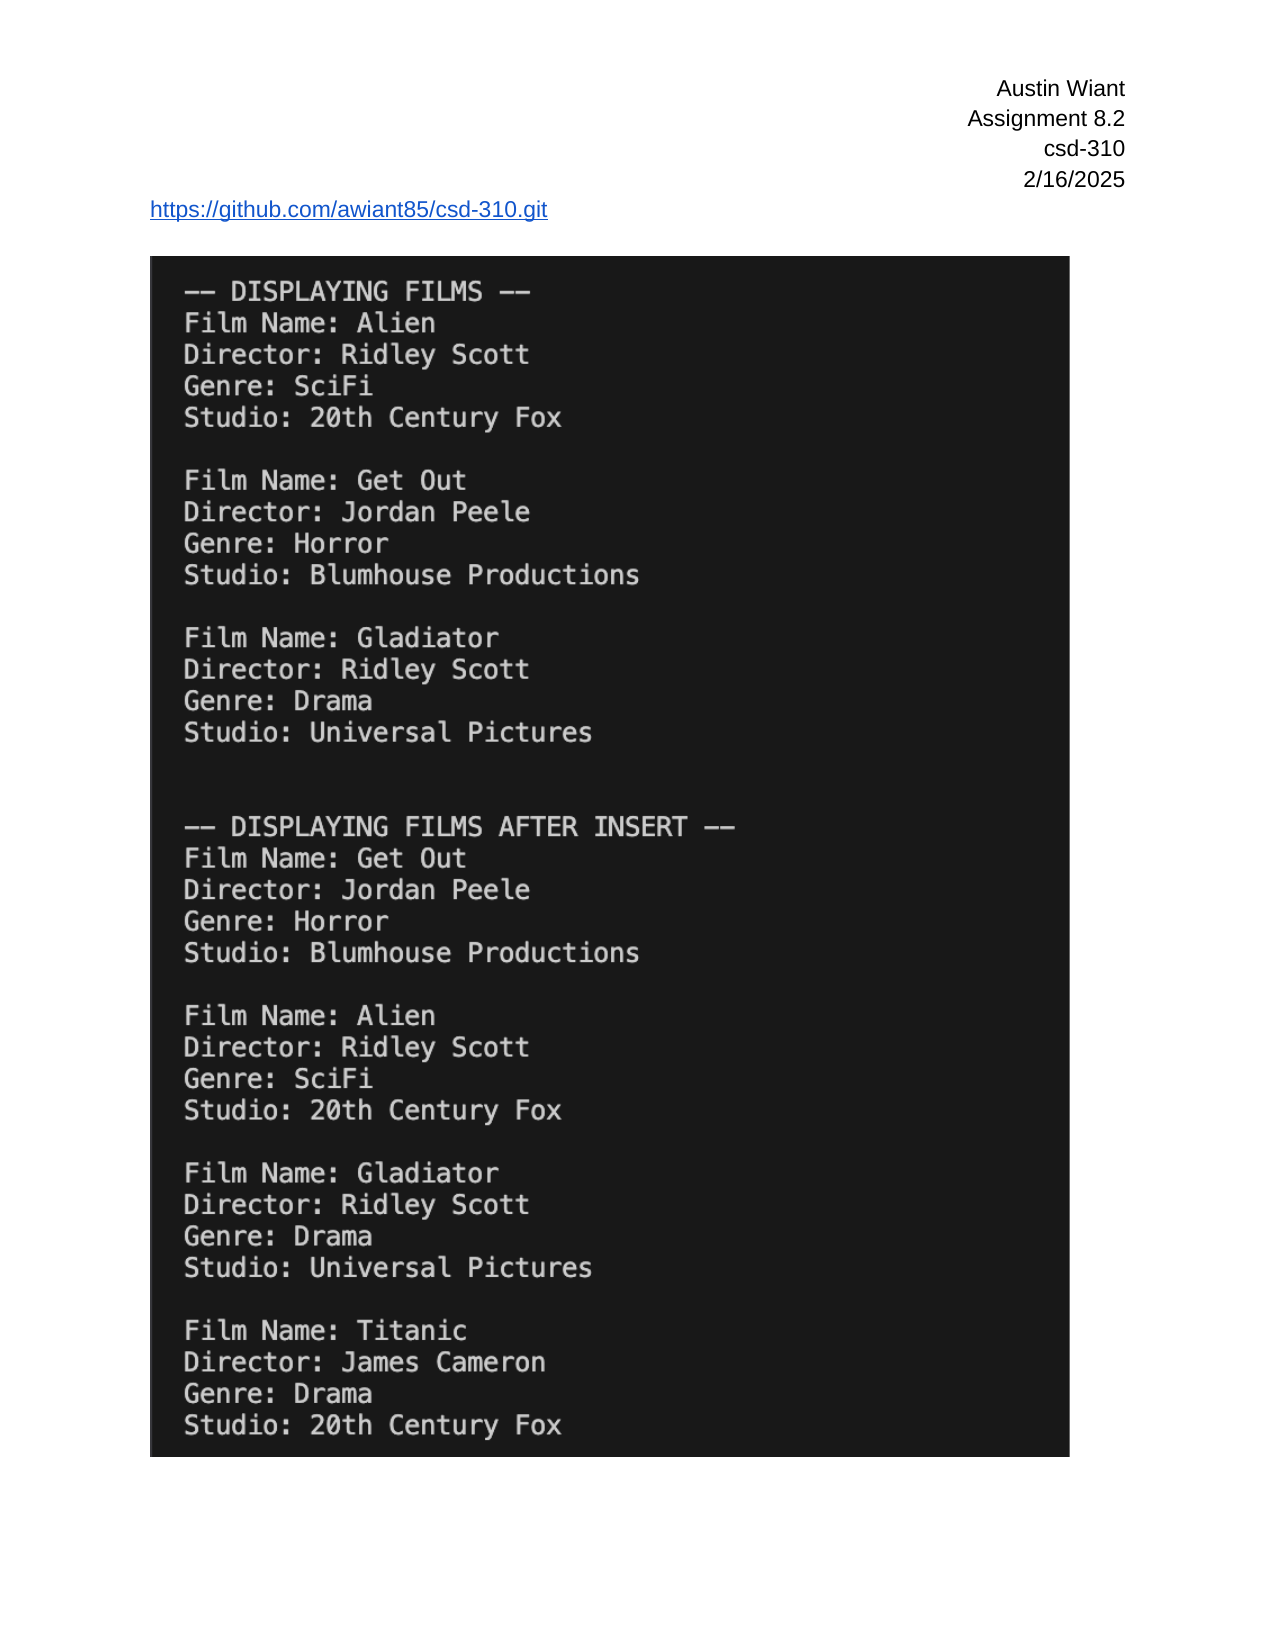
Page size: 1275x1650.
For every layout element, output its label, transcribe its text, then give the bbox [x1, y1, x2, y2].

picture [150, 256, 1070, 1457]
text https://github.com/awiant85/csd-310.git [150, 196, 1125, 222]
